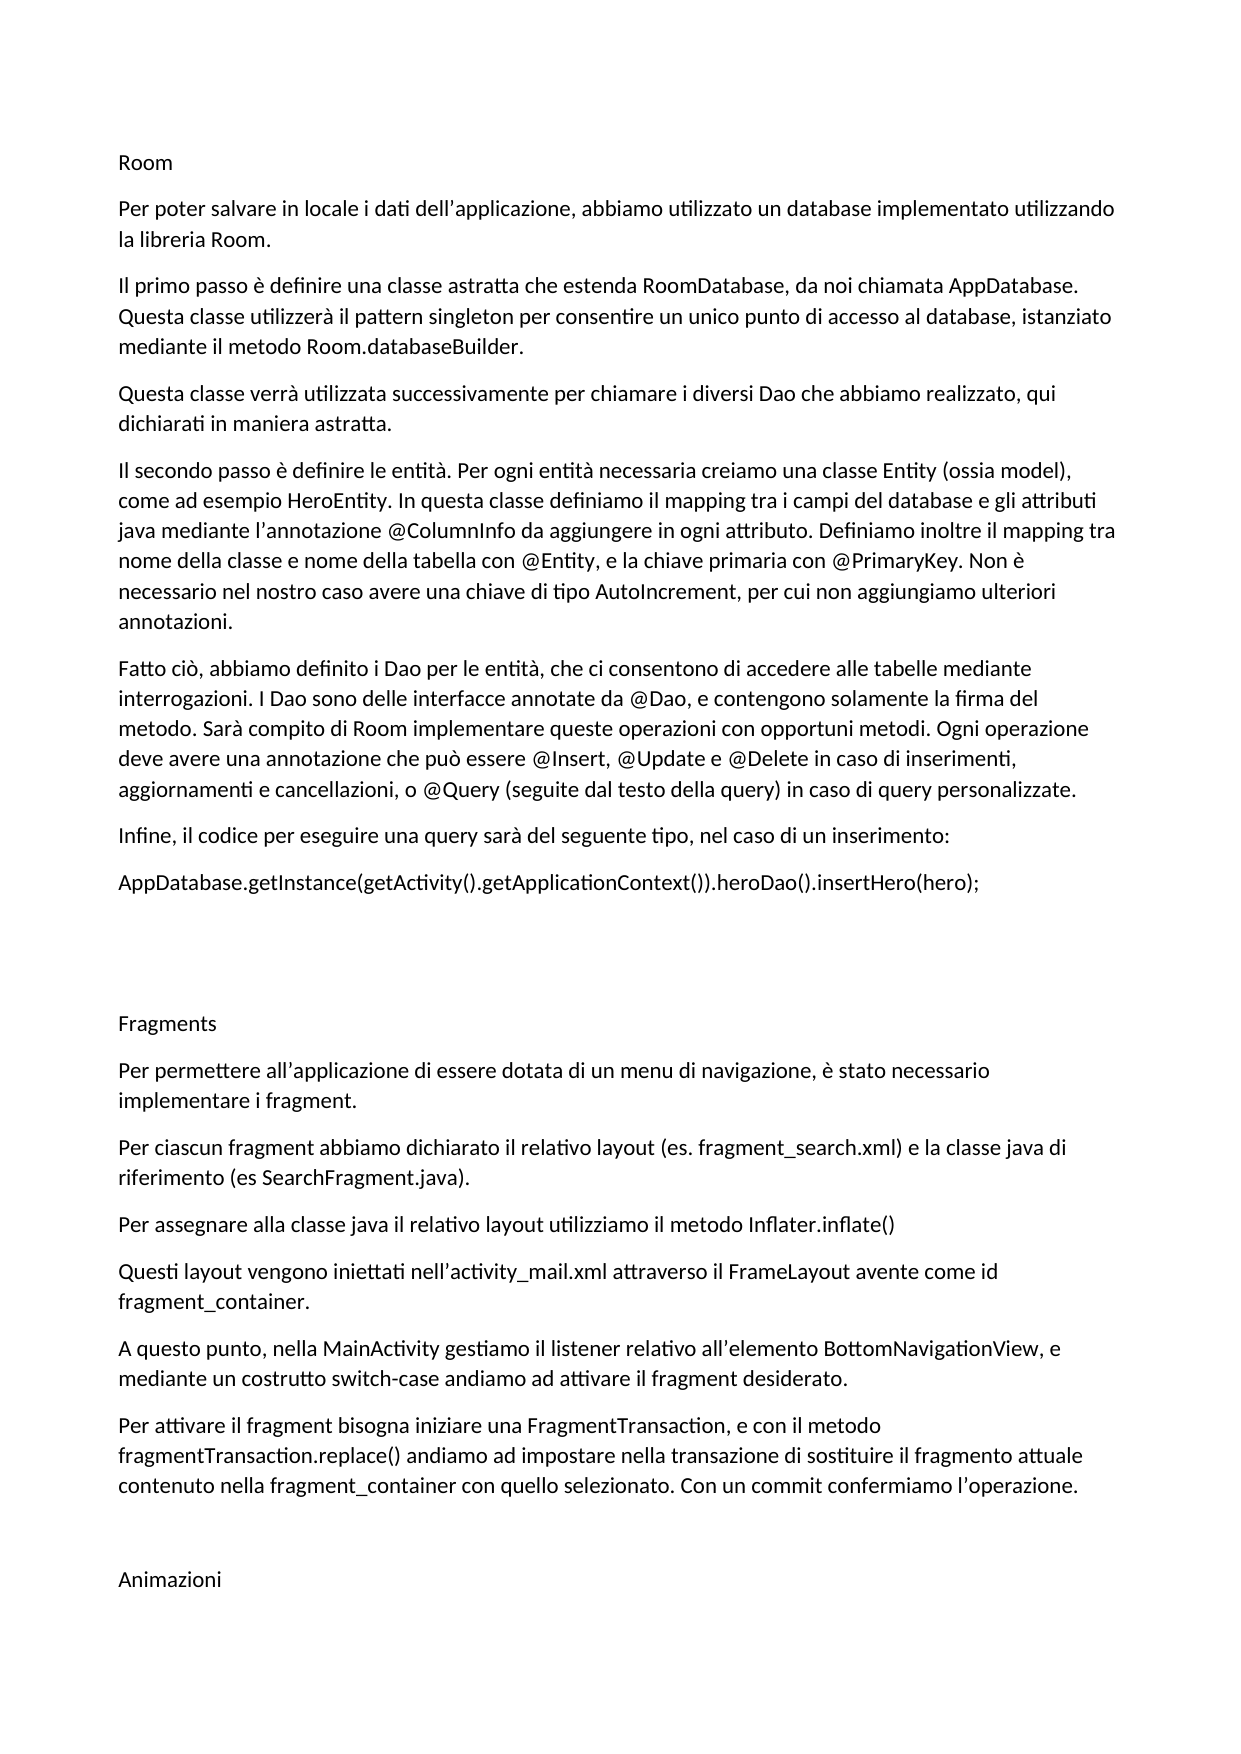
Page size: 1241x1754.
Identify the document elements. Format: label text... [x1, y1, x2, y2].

text Il secondo passo è definire le entità. Per ogni entità necessaria creiamo una classe Entity (ossia model), come ad esempio HeroEntity. In questa classe definiamo il mapping tra i campi del database e gli attributi java mediante l’annotazione @ColumnInfo da aggiungere in ogni attributo. Definiamo inoltre il mapping tra nome della classe e nome della tabella con @Entity, e la chiave primaria con @PrimaryKey. Non è necessario nel nostro caso avere una chiave di tipo AutoIncrement, per cui non aggiungiamo ulteriori annotazioni. [118, 456, 1122, 635]
text Per attivare il fragment bisogna iniziare una FragmentTransaction, e con il metodo fragmentTransaction.replace() andiamo ad impostare nella transazione di sostituire il fragmento attuale contenuto nella fragment_container con quello selezionato. Con un commit confermiamo l’operazione. [118, 1411, 1122, 1499]
text Per poter salvare in locale i dati dell’applicazione, abbiamo utilizzato un database implementato utilizzando la libreria Room. [118, 194, 1122, 253]
text Infine, il codice per eseguire una query sarà del seguente tipo, nel caso di un inserimento: [118, 822, 1122, 849]
text Fatto ciò, abbiamo definito i Dao per le entità, che ci consentono di accedere alle tabelle mediante interrogazioni. I Dao sono delle interfacce annotate da @Dao, e contengono solamente la firma del metodo. Sarà compito di Room implementare queste operazioni con opportuni metodi. Ogni operazione deve avere una annotazione che può essere @Insert, @Update e @Delete in caso di inserimenti, aggiornamenti e cancellazioni, o @Query (seguite dal testo della query) in caso di query personalizzate. [118, 654, 1122, 803]
text Per permettere all’applicazione di essere dotata di un menu di navigazione, è stato necessario implementare i fragment. [118, 1056, 1122, 1114]
text A questo punto, nella MainActivity gestiamo il listener relativo all’elemento BottomNavigationView, e mediante un costrutto switch-case andiamo ad attivare il fragment desiderato. [118, 1334, 1122, 1392]
text Questa classe verrà utilizzata successivamente per chiamare i diversi Dao che abbiamo realizzato, qui dichiarati in maniera astratta. [118, 379, 1122, 437]
text Il primo passo è definire una classe astratta che estenda RoomDatabase, da noi chiamata AppDatabase. Questa classe utilizzerà il pattern singleton per consentire un unico punto di accesso al database, istanziato mediante il metodo Room.databaseBuilder. [118, 272, 1122, 360]
text Animazioni [118, 1565, 1122, 1593]
text Per ciascun fragment abbiamo dichiarato il relativo layout (es. fragment_search.xml) e la classe java di riferimento (es SearchFragment.java). [118, 1133, 1122, 1191]
text Per assegnare alla classe java il relativo layout utilizziamo il metodo Inflater.inflate() [118, 1210, 1122, 1238]
text Questi layout vengono iniettati nell’activity_mail.xml attraverso il FrameLayout avente come id fragment_container. [118, 1257, 1122, 1315]
text AppDatabase.getInstance(getActivity().getApplicationContext()).heroDao().insertHero(hero); [118, 868, 1122, 896]
text Fragments [118, 1009, 1122, 1037]
text Room [118, 148, 1122, 176]
